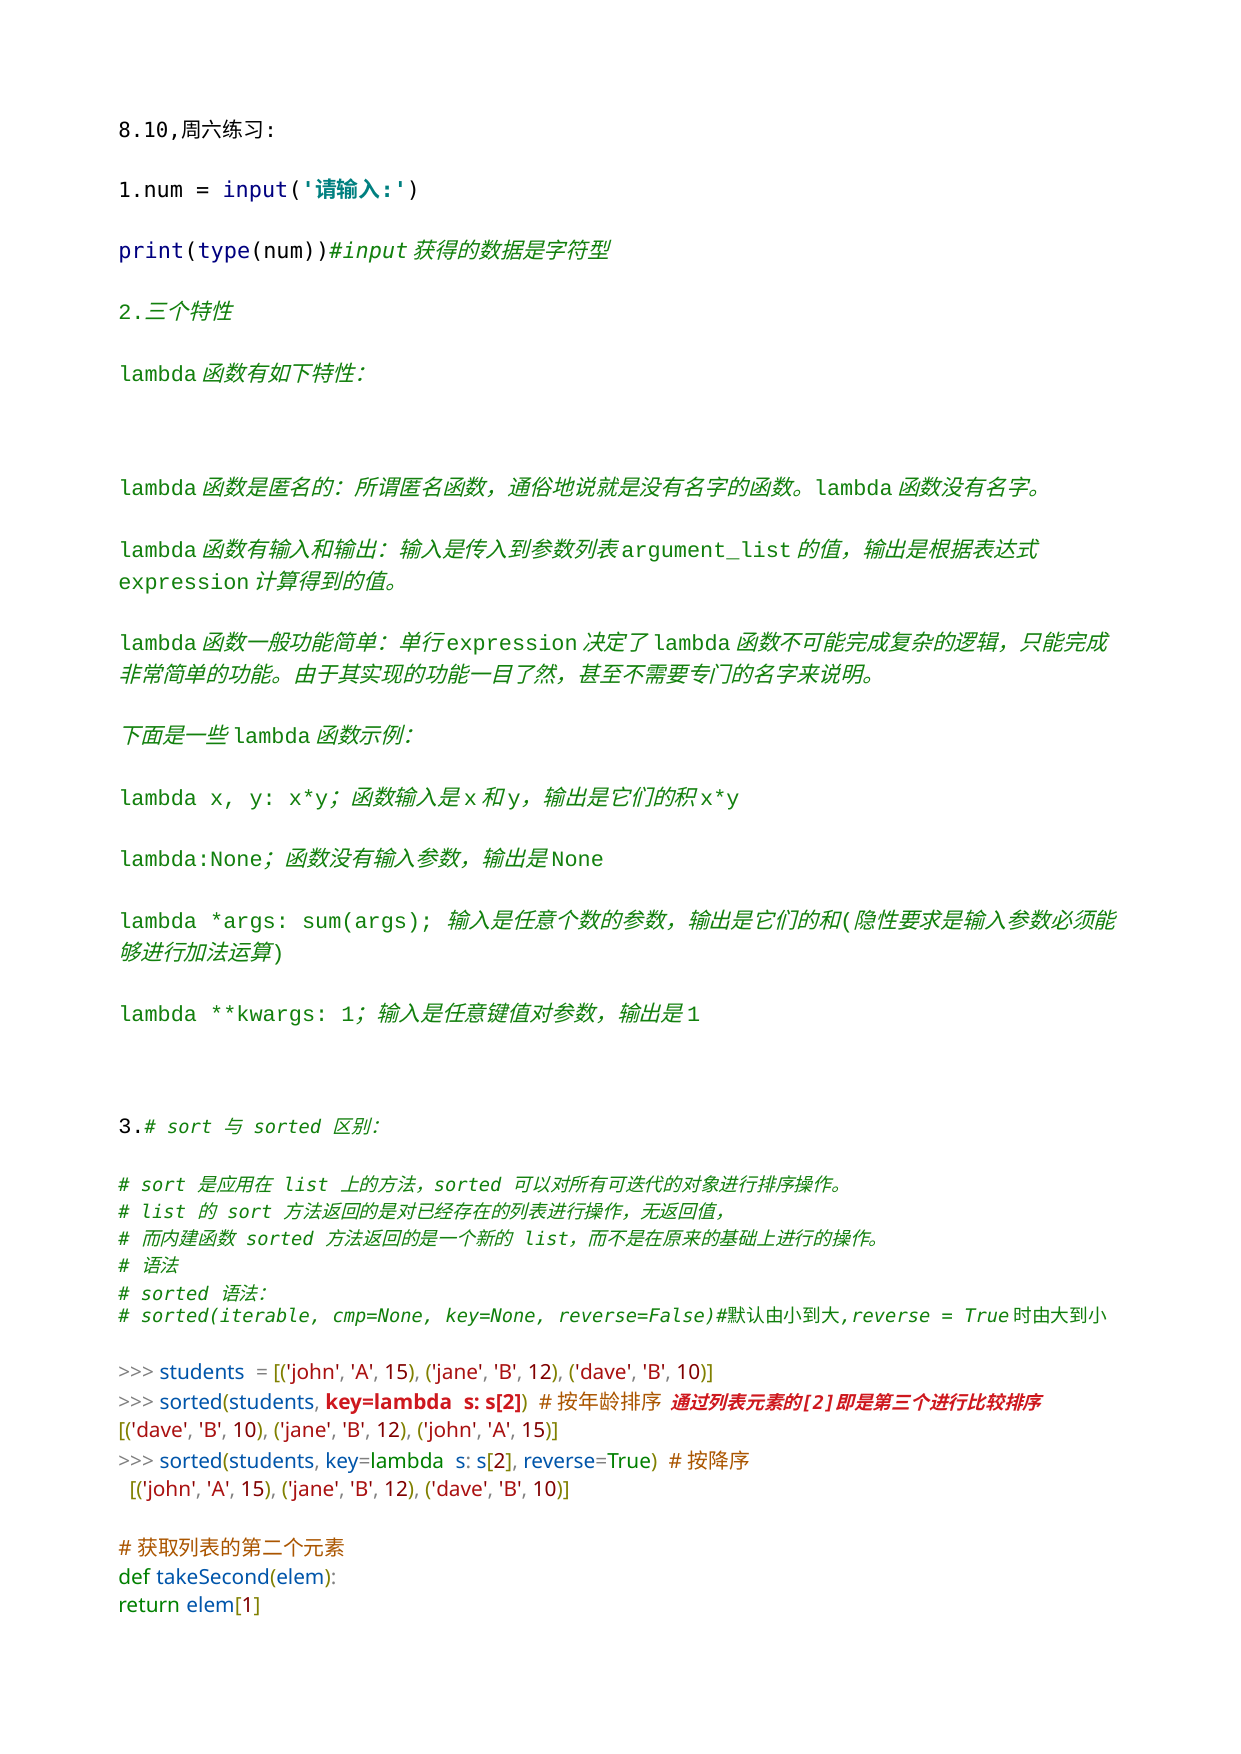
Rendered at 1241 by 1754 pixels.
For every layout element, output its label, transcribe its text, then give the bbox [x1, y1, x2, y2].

text # 语法 [118, 1251, 1122, 1278]
text # sorted(iterable, cmp=None, key=None, reverse=False)#默认由小到大,reverse = True时由大到小 [118, 1306, 1122, 1327]
text 下面是一些lambda函数示例： [118, 718, 1122, 750]
text lambda:None；函数没有输入参数，输出是None [118, 841, 1122, 873]
text return elem[1] [118, 1590, 1122, 1619]
text print(type(num))#input获得的数据是字符型 [118, 233, 1122, 265]
text 3.# sort 与 sorted 区别： [118, 1112, 1122, 1140]
text 8.10,周六练习: [118, 118, 1122, 142]
text # sort 是应用在 list 上的方法，sorted 可以对所有可迭代的对象进行排序操作。 [118, 1169, 1122, 1197]
text lambda函数有如下特性： [118, 356, 1122, 388]
text 2.三个特性 [118, 294, 1122, 326]
text [('john', 'A', 15), ('jane', 'B', 12), ('dave', 'B', 10)] [118, 1474, 1122, 1503]
text lambda *args: sum(args); 输入是任意个数的参数，输出是它们的和(隐性要求是输入参数必须能够进行加法运算) [118, 903, 1122, 967]
text # 获取列表的第二个元素 [118, 1532, 1122, 1562]
text [('dave', 'B', 10), ('jane', 'B', 12), ('john', 'A', 15)] [118, 1416, 1122, 1444]
text >>> students = [('john', 'A', 15), ('jane', 'B', 12), ('dave', 'B', 10)] [118, 1357, 1122, 1385]
text lambda函数一般功能简单：单行expression决定了lambda函数不可能完成复杂的逻辑，只能完成非常简单的功能。由于其实现的功能一目了然，甚至不需要专门的名字来说明。 [118, 625, 1122, 689]
text # sorted 语法： [118, 1278, 1122, 1306]
text >>> sorted(students, key=lambda s: s[2], reverse=True) # 按降序 [118, 1444, 1122, 1474]
text lambda x, y: x*y；函数输入是x和y，输出是它们的积x*y [118, 780, 1122, 812]
text lambda **kwargs: 1；输入是任意键值对参数，输出是1 [118, 996, 1122, 1028]
text def takeSecond(elem): [118, 1562, 1122, 1590]
text >>> sorted(students, key=lambda s: s[2]) # 按年龄排序 通过列表元素的[2]即是第三个进行比较排序 [118, 1385, 1122, 1416]
text lambda函数有输入和输出：输入是传入到参数列表argument_list的值，输出是根据表达式expression计算得到的值。 [118, 532, 1122, 596]
text lambda函数是匿名的：所谓匿名函数，通俗地说就是没有名字的函数。lambda函数没有名字。 [118, 470, 1122, 502]
text # 而内建函数 sorted 方法返回的是一个新的 list，而不是在原来的基础上进行的操作。 [118, 1224, 1122, 1251]
text 1.num = input('请输入:') [118, 172, 1122, 203]
text # list 的 sort 方法返回的是对已经存在的列表进行操作，无返回值， [118, 1197, 1122, 1224]
